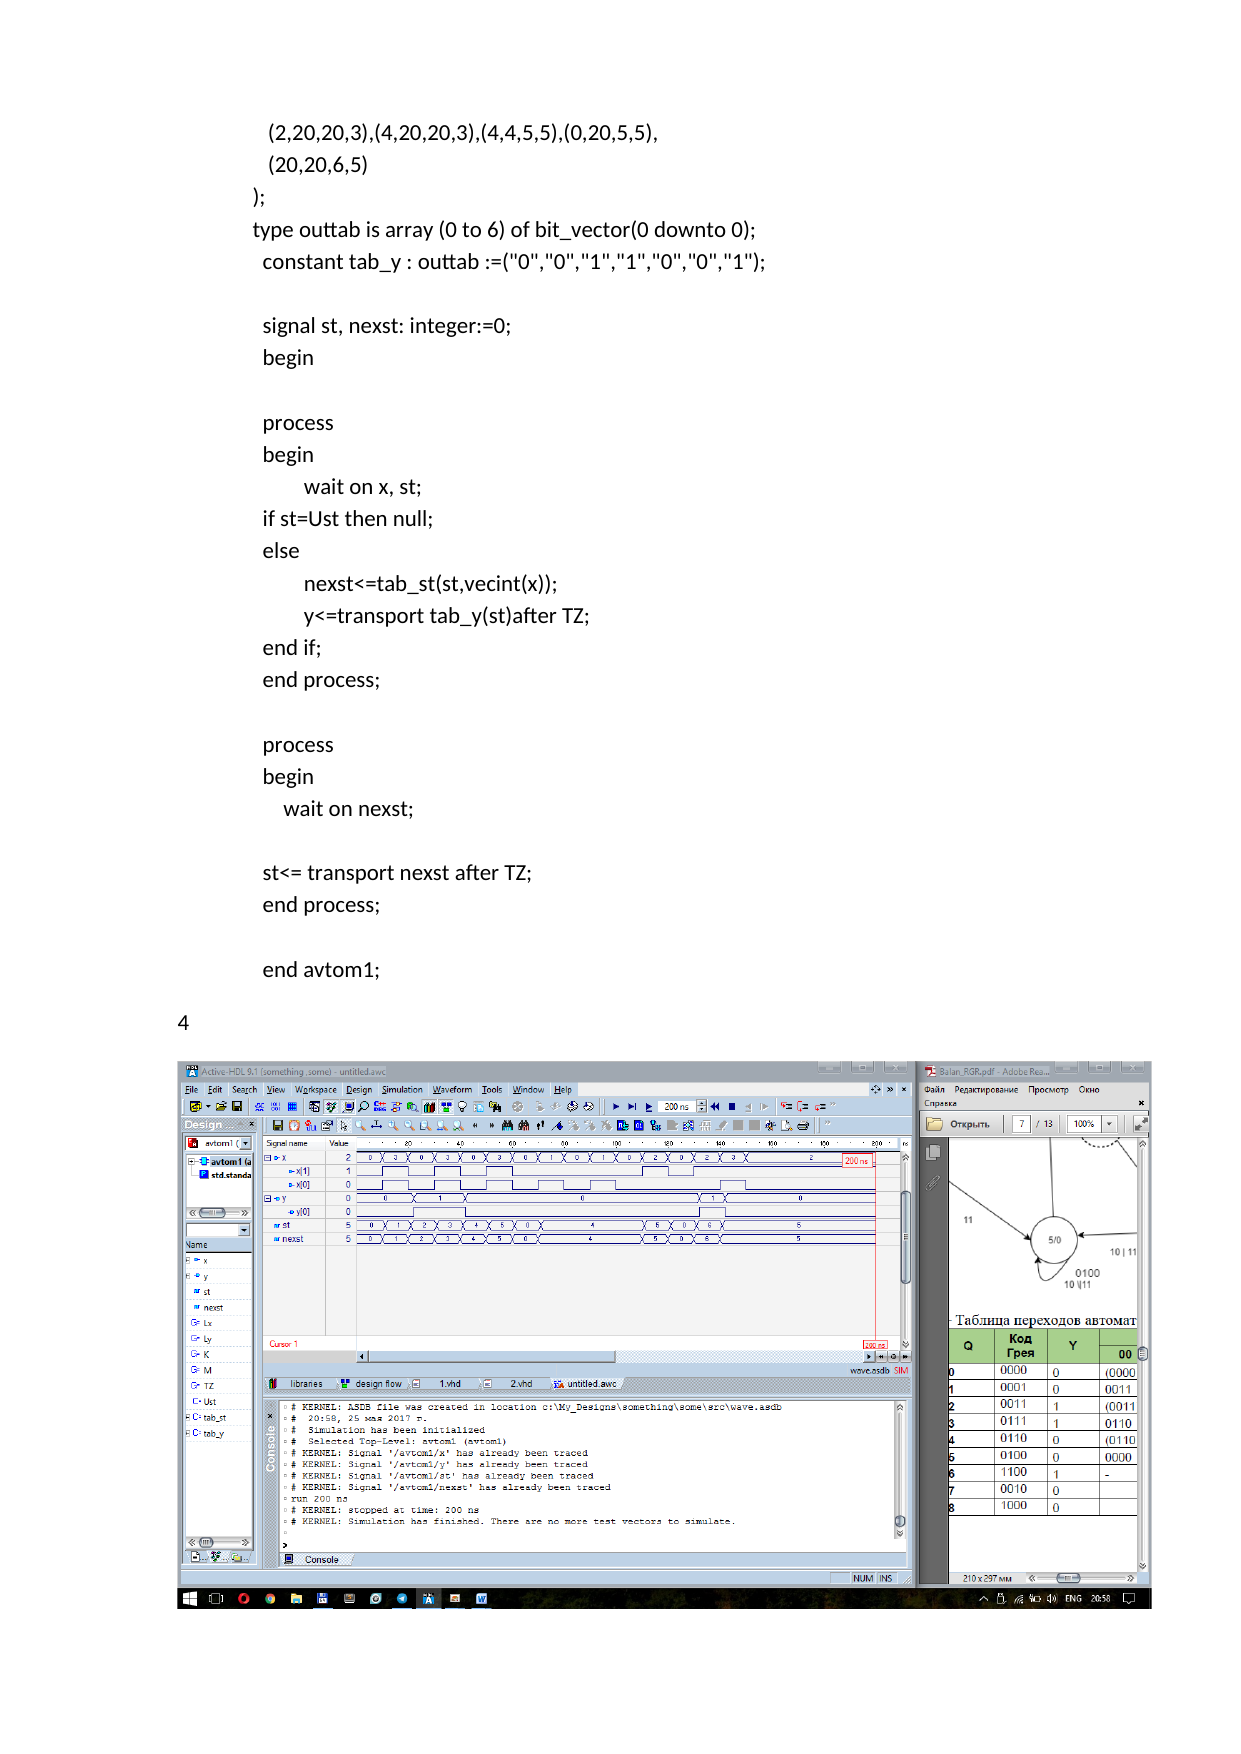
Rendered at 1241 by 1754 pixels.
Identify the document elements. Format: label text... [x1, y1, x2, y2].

list st<= transport nexst after TZ; [252, 858, 1152, 886]
list ); [252, 182, 1152, 211]
list nexst<=tab_st(st,vecint(x)); [252, 569, 1152, 597]
list signal st, nexst: integer:=0; [252, 311, 1152, 339]
list end process; [252, 665, 1152, 693]
list (20,20,6,5) [252, 150, 1152, 178]
picture [177, 1061, 1152, 1609]
list end avtom1; [252, 955, 1152, 983]
list wait on nexst; [252, 794, 1152, 822]
list y<=transport tab_y(st)after TZ; [252, 601, 1152, 629]
list process [252, 408, 1152, 436]
text 4 [177, 1008, 1152, 1036]
list begin [252, 343, 1152, 371]
list end process; [252, 891, 1152, 919]
list process [252, 730, 1152, 758]
list type outtab is array (0 to 6) of bit_vector(0 downto 0); [252, 215, 1152, 243]
list else [252, 537, 1152, 564]
list begin [252, 440, 1152, 468]
list constant tab_y : outtab :=("0","0","1","1","0","0","1"); [252, 247, 1152, 275]
list wait on x, st; [252, 472, 1152, 500]
list (2,20,20,3),(4,20,20,3),(4,4,5,5),(0,20,5,5), [252, 118, 1152, 146]
list if st=Ust then null; [252, 504, 1152, 532]
list begin [252, 762, 1152, 790]
list end if; [252, 633, 1152, 661]
